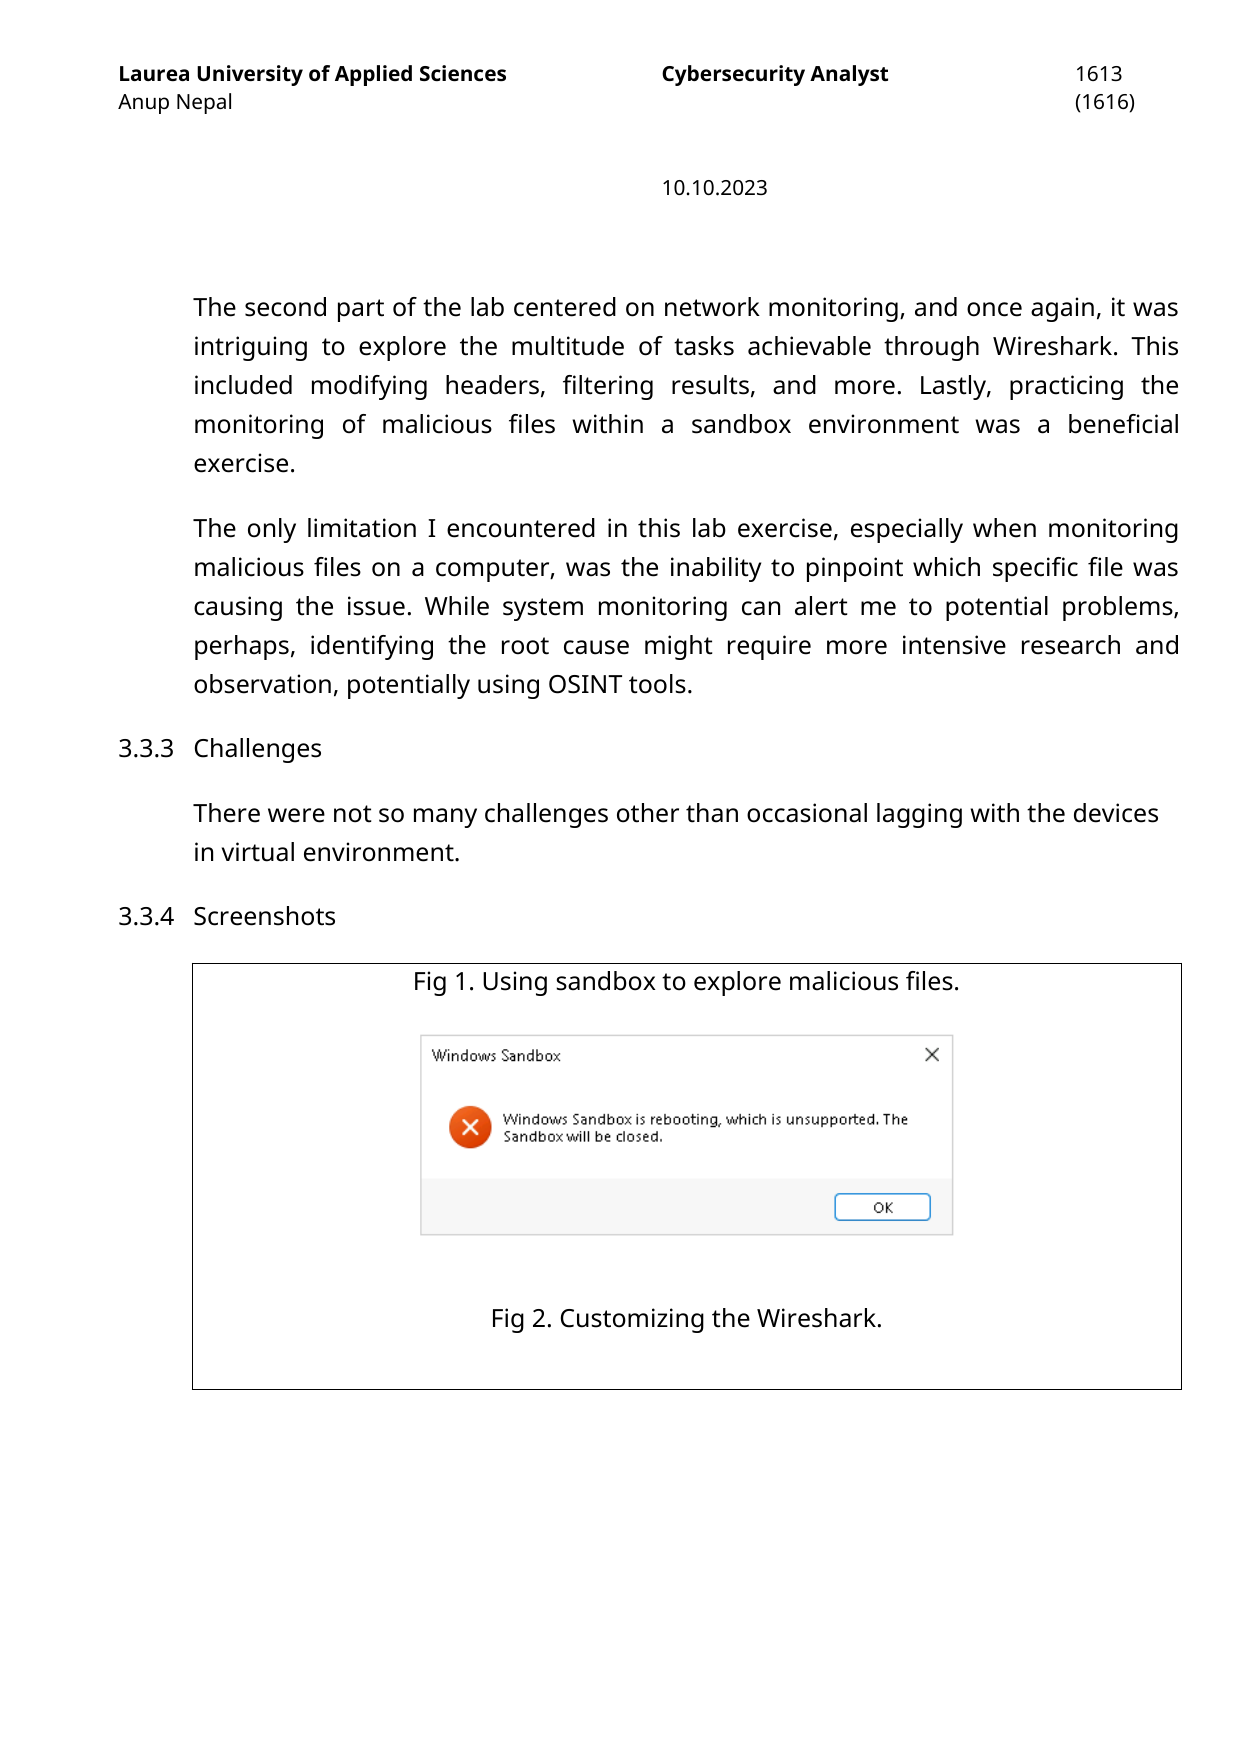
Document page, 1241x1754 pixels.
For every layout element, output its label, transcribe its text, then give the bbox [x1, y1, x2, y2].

picture [415, 1031, 958, 1243]
text There were not so many challenges other than occasional lagging with the devices in virtual environment. [193, 795, 1181, 868]
text The only limitation I encountered in this lab exercise, especially when monitoring malicious files on a computer, was the inability to pinpoint which specific file was causing the issue. While system monitoring can alert me to potential problems, perhaps, identifying the root cause might require more intensive research and observation, potentially using OSINT tools. [193, 510, 1181, 701]
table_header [193, 964, 1181, 1389]
text The second part of the lab centered on network monitoring, and once again, it was intriguing to explore the multitude of tasks achievable through Wireshark. This included modifying headers, filtering results, and more. Lastly, practicing the monitoring of malicious files within a sandbox environment was a beneficial exercise. [193, 289, 1181, 480]
subtitle Challenges [118, 731, 1181, 765]
subtitle Screenshots [118, 898, 1181, 933]
